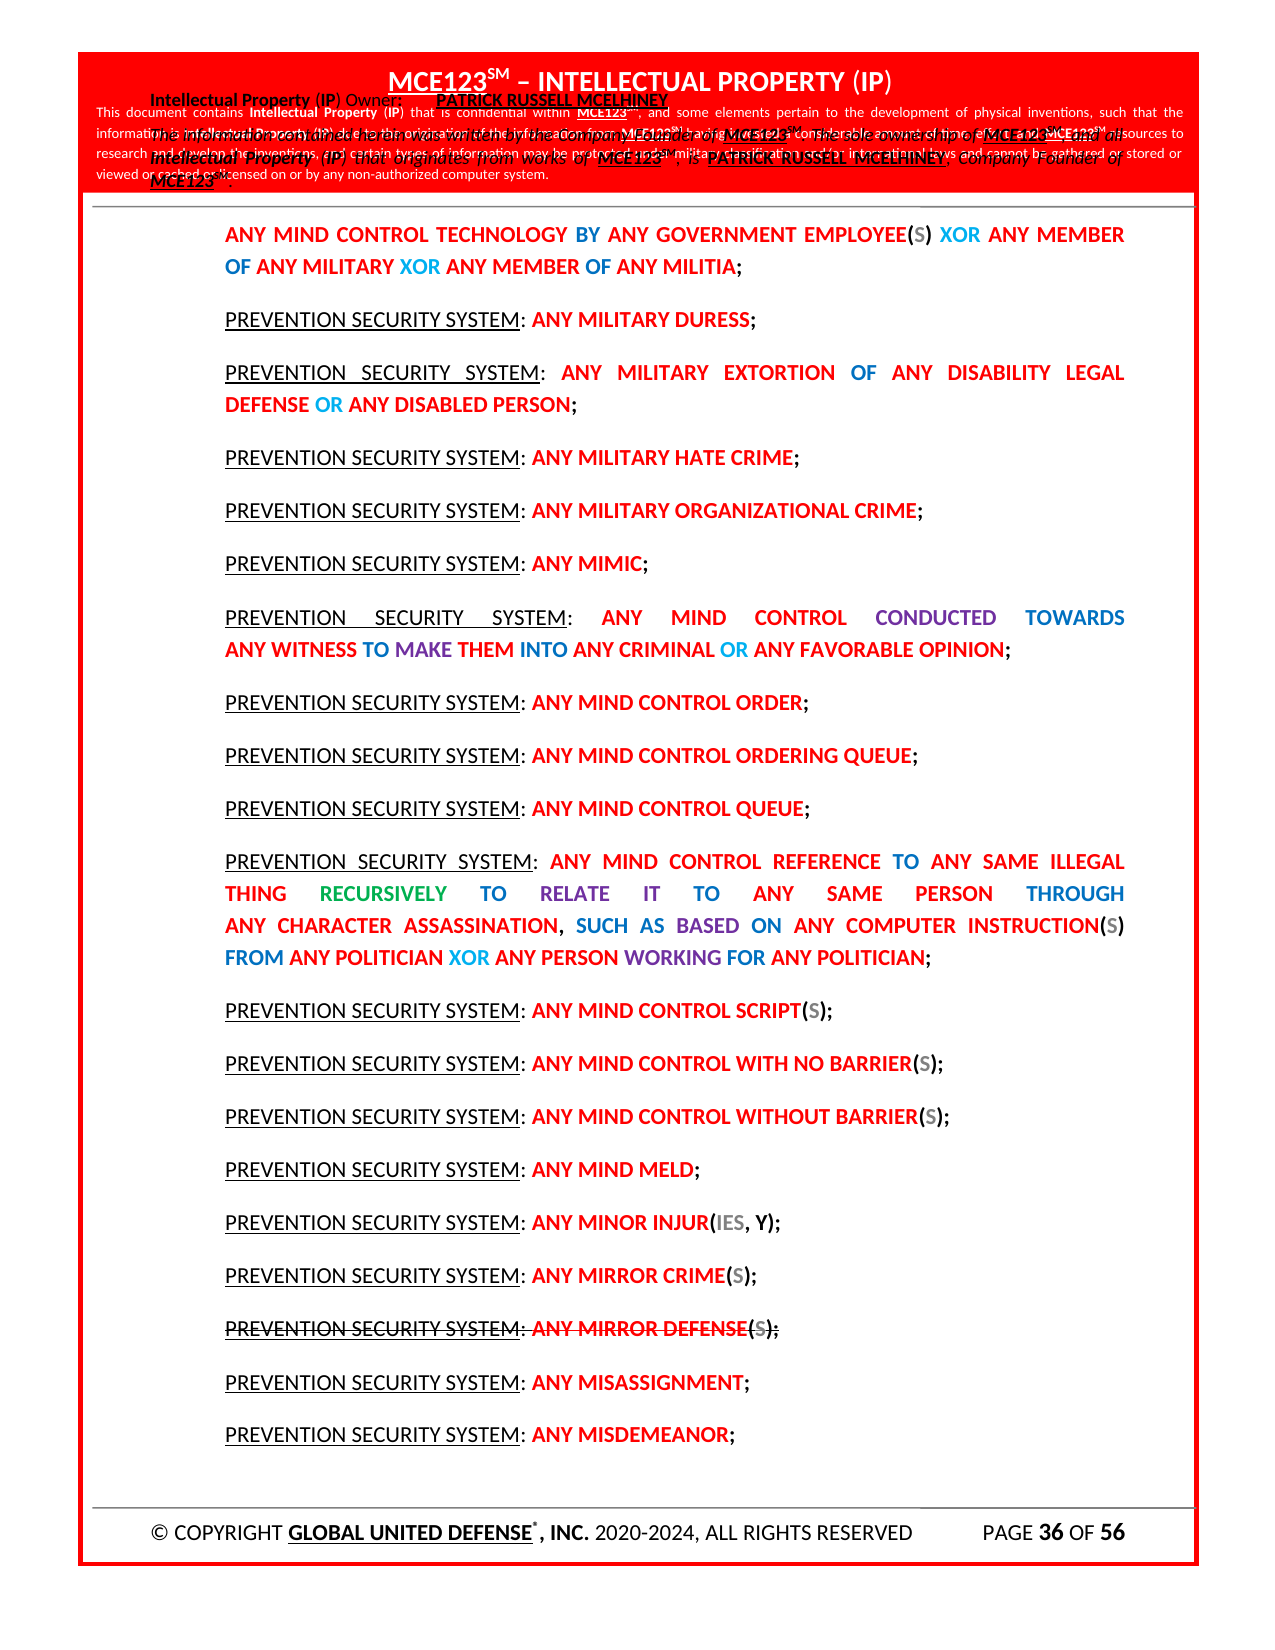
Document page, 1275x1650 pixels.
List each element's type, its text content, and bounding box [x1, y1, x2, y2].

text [225, 220, 1125, 280]
text PREVENTION SECURITY SYSTEM: ANY MIND CONTROL WITH NO BARRIER(S); [225, 1049, 1125, 1077]
text PREVENTION SECURITY SYSTEM: ANY MIND CONTROL REFERENCE TO ANY SAME ILLEGAL THING RECURSIVELY TO RELATE IT TO ANY SAME PERSON THROUGH ANY CHARACTER ASSASSINATION, SUCH AS BASED ON ANY COMPUTER INSTRUCTION(S) FROM ANY POLITICIAN XOR ANY PERSON WORKING FOR ANY POLITICIAN; [225, 847, 1125, 971]
text PREVENTION SECURITY SYSTEM: ANY MIND MELD; [225, 1156, 1125, 1183]
text PREVENTION SECURITY SYSTEM: ANY MILITARY HATE CRIME; [225, 443, 1125, 472]
text PREVENTION SECURITY SYSTEM: ANY MIND CONTROL SCRIPT(S); [225, 996, 1125, 1024]
text PREVENTION SECURITY SYSTEM: ANY MIRROR DEFENSE(S); [225, 1314, 1125, 1343]
text PREVENTION SECURITY SYSTEM: ANY MIND CONTROL WITHOUT BARRIER(S); [225, 1102, 1125, 1131]
text PREVENTION SECURITY SYSTEM: ANY MISDEMEANOR; [225, 1421, 1125, 1449]
text PREVENTION SECURITY SYSTEM: ANY MIND CONTROL CONDUCTED TOWARDS ANY WITNESS TO MAKE THEM INTO ANY CRIMINAL OR ANY FAVORABLE OPINION; [225, 603, 1125, 663]
text PREVENTION SECURITY SYSTEM: ANY MIRROR CRIME(S); [225, 1262, 1125, 1289]
text PREVENTION SECURITY SYSTEM: ANY MIND CONTROL ORDER; [225, 688, 1125, 716]
text PREVENTION SECURITY SYSTEM: ANY MIND CONTROL QUEUE; [225, 794, 1125, 822]
text PREVENTION SECURITY SYSTEM: ANY MIMIC; [225, 549, 1125, 578]
text PREVENTION SECURITY SYSTEM: ANY MILITARY DURESS; [225, 305, 1125, 333]
text PREVENTION SECURITY SYSTEM: ANY MILITARY EXTORTION OF ANY DISABILITY LEGAL DEFENSE OR ANY DISABLED PERSON; [225, 358, 1125, 418]
text PREVENTION SECURITY SYSTEM: ANY MILITARY ORGANIZATIONAL CRIME; [225, 497, 1125, 524]
text PREVENTION SECURITY SYSTEM: ANY MINOR INJUR(IES, Y); [225, 1208, 1125, 1237]
text PREVENTION SECURITY SYSTEM: ANY MISASSIGNMENT; [225, 1368, 1125, 1396]
text PREVENTION SECURITY SYSTEM: ANY MIND CONTROL ORDERING QUEUE; [225, 741, 1125, 769]
